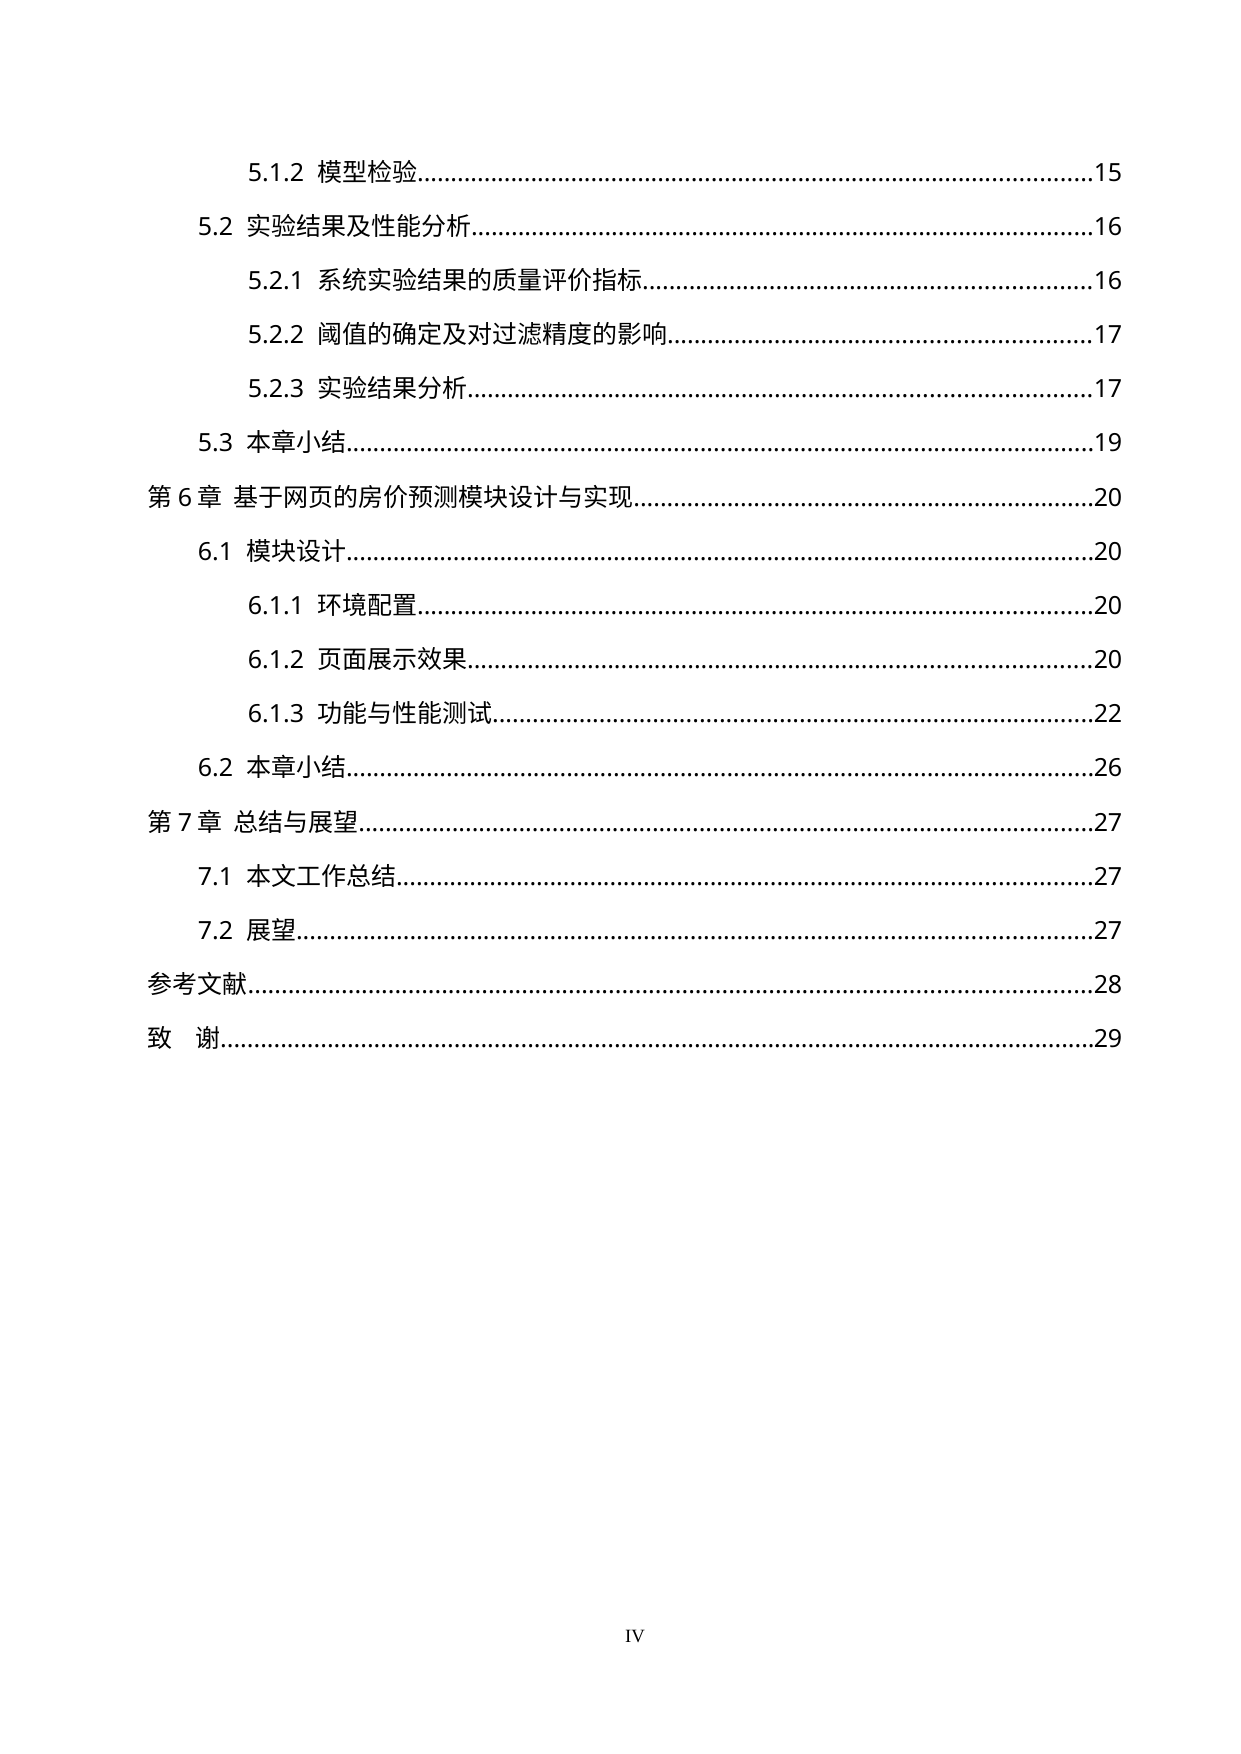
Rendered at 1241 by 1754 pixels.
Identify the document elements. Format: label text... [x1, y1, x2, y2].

text 6.2 本章小结 26 [148, 743, 1122, 785]
text 5.3 本章小结 19 [148, 418, 1122, 460]
text 第6章 基于网页的房价预测模块设计与实现 20 [148, 473, 1122, 514]
text 5.2.3 实验结果分析 17 [148, 364, 1122, 406]
text 5.2.2 阈值的确定及对过滤精度的影响 17 [148, 310, 1122, 352]
text 6.1.2 页面展示效果 20 [148, 635, 1122, 677]
text 6.1.3 功能与性能测试 22 [148, 689, 1122, 731]
text 5.1.2 模型检验 15 [148, 148, 1122, 189]
text 5.2 实验结果及性能分析 16 [148, 202, 1122, 243]
text 5.2.1 系统实验结果的质量评价指标 16 [148, 256, 1122, 298]
text 7.2 展望 27 [148, 906, 1122, 948]
text 第7章 总结与展望 27 [148, 798, 1122, 839]
text 6.1 模块设计 20 [148, 527, 1122, 568]
text 参考文献 28 [148, 960, 1122, 1002]
text 7.1 本文工作总结 27 [148, 852, 1122, 893]
text 6.1.1 环境配置 20 [148, 581, 1122, 623]
text 致 谢 29 [148, 1014, 1122, 1056]
